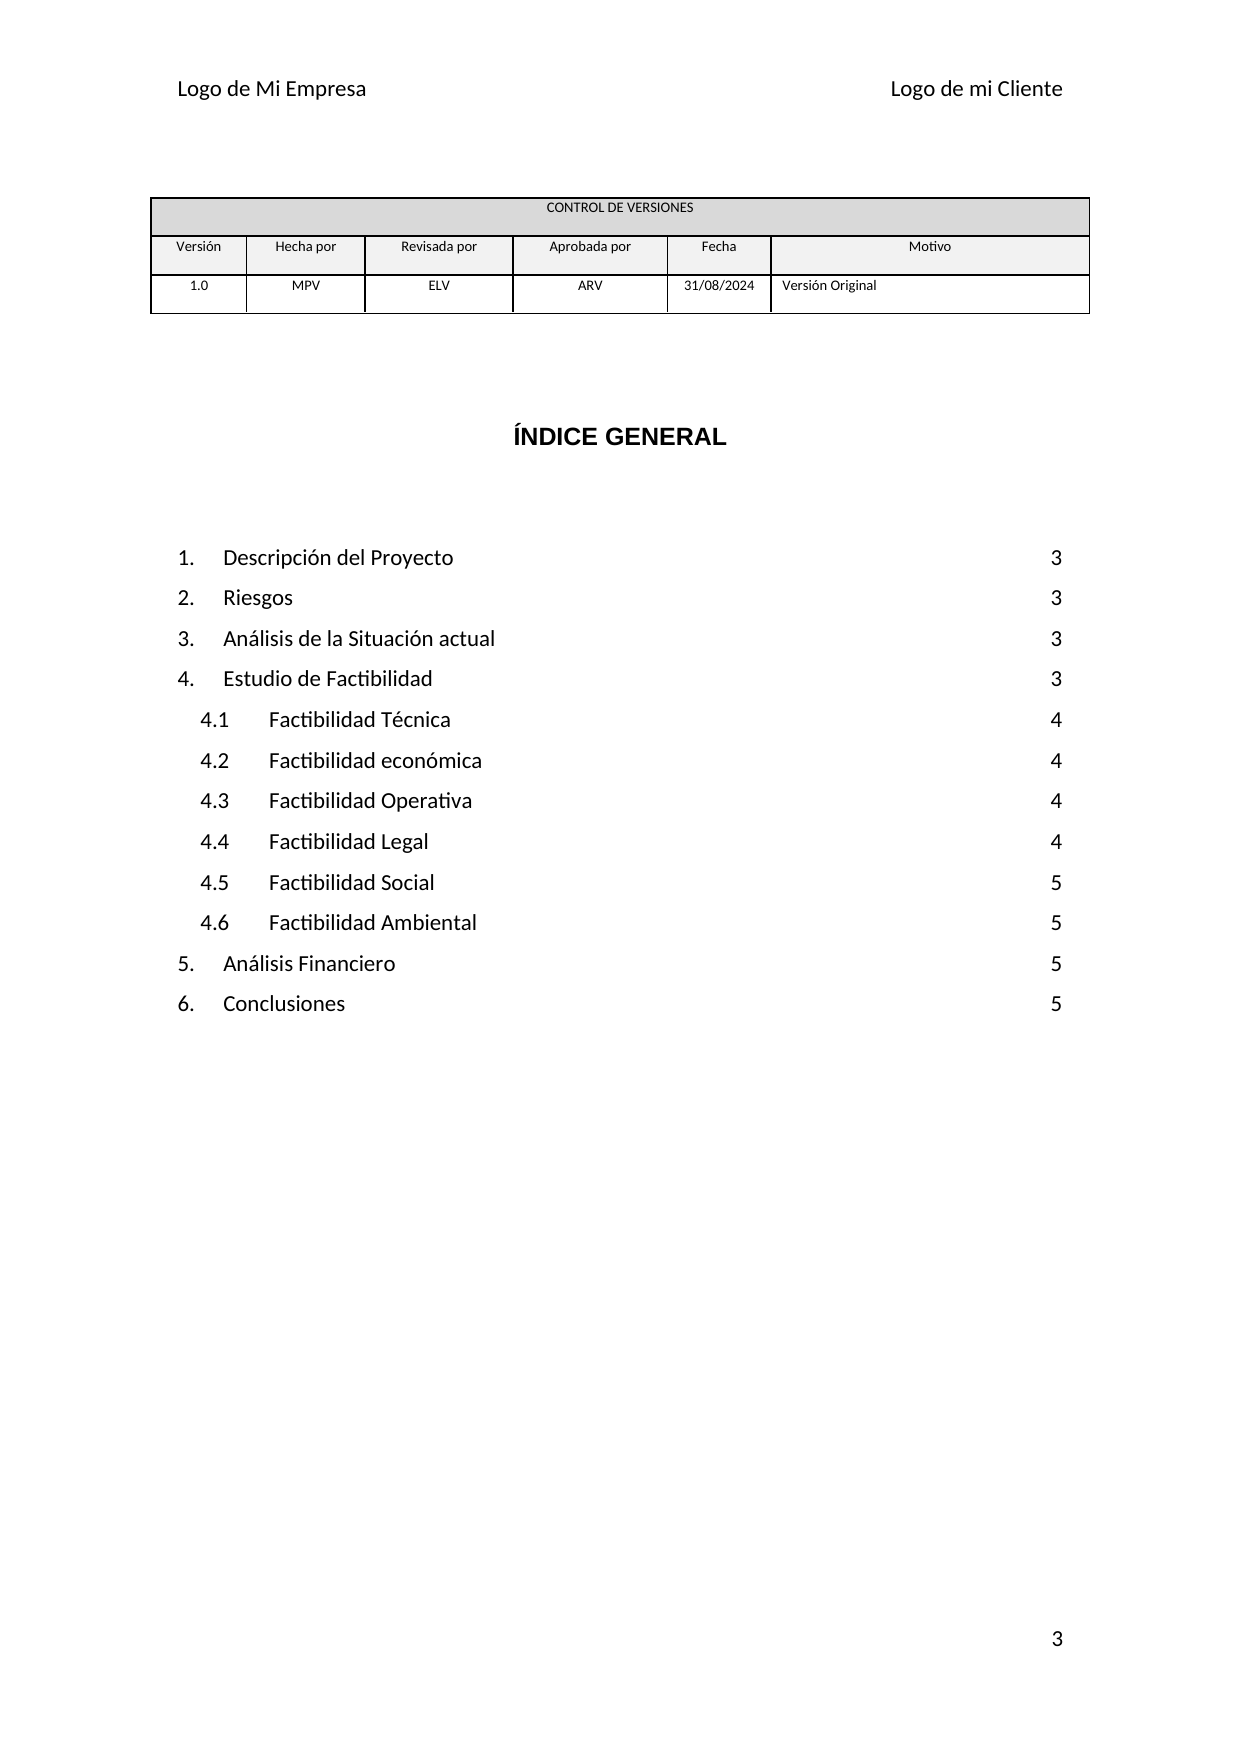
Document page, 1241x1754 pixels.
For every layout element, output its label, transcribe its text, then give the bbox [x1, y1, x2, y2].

table_cell Revisada por [366, 237, 512, 274]
text ÍNDICE GENERAL [177, 421, 1063, 450]
table_cell Motivo [772, 237, 1089, 274]
table_cell Versión [152, 237, 246, 274]
table_cell ARV [514, 276, 667, 312]
table_cell Aprobada por [514, 237, 667, 274]
table_cell MPV [247, 276, 364, 312]
table_cell Hecha por [247, 237, 364, 274]
table_cell ELV [366, 276, 512, 312]
table_cell 1.0 [152, 276, 246, 312]
table_cell Versión Original [772, 276, 1089, 312]
table_header CONTROL DE VERSIONES [152, 199, 1089, 235]
table_cell 31/08/2024 [668, 276, 770, 312]
table_cell Fecha [668, 237, 770, 274]
